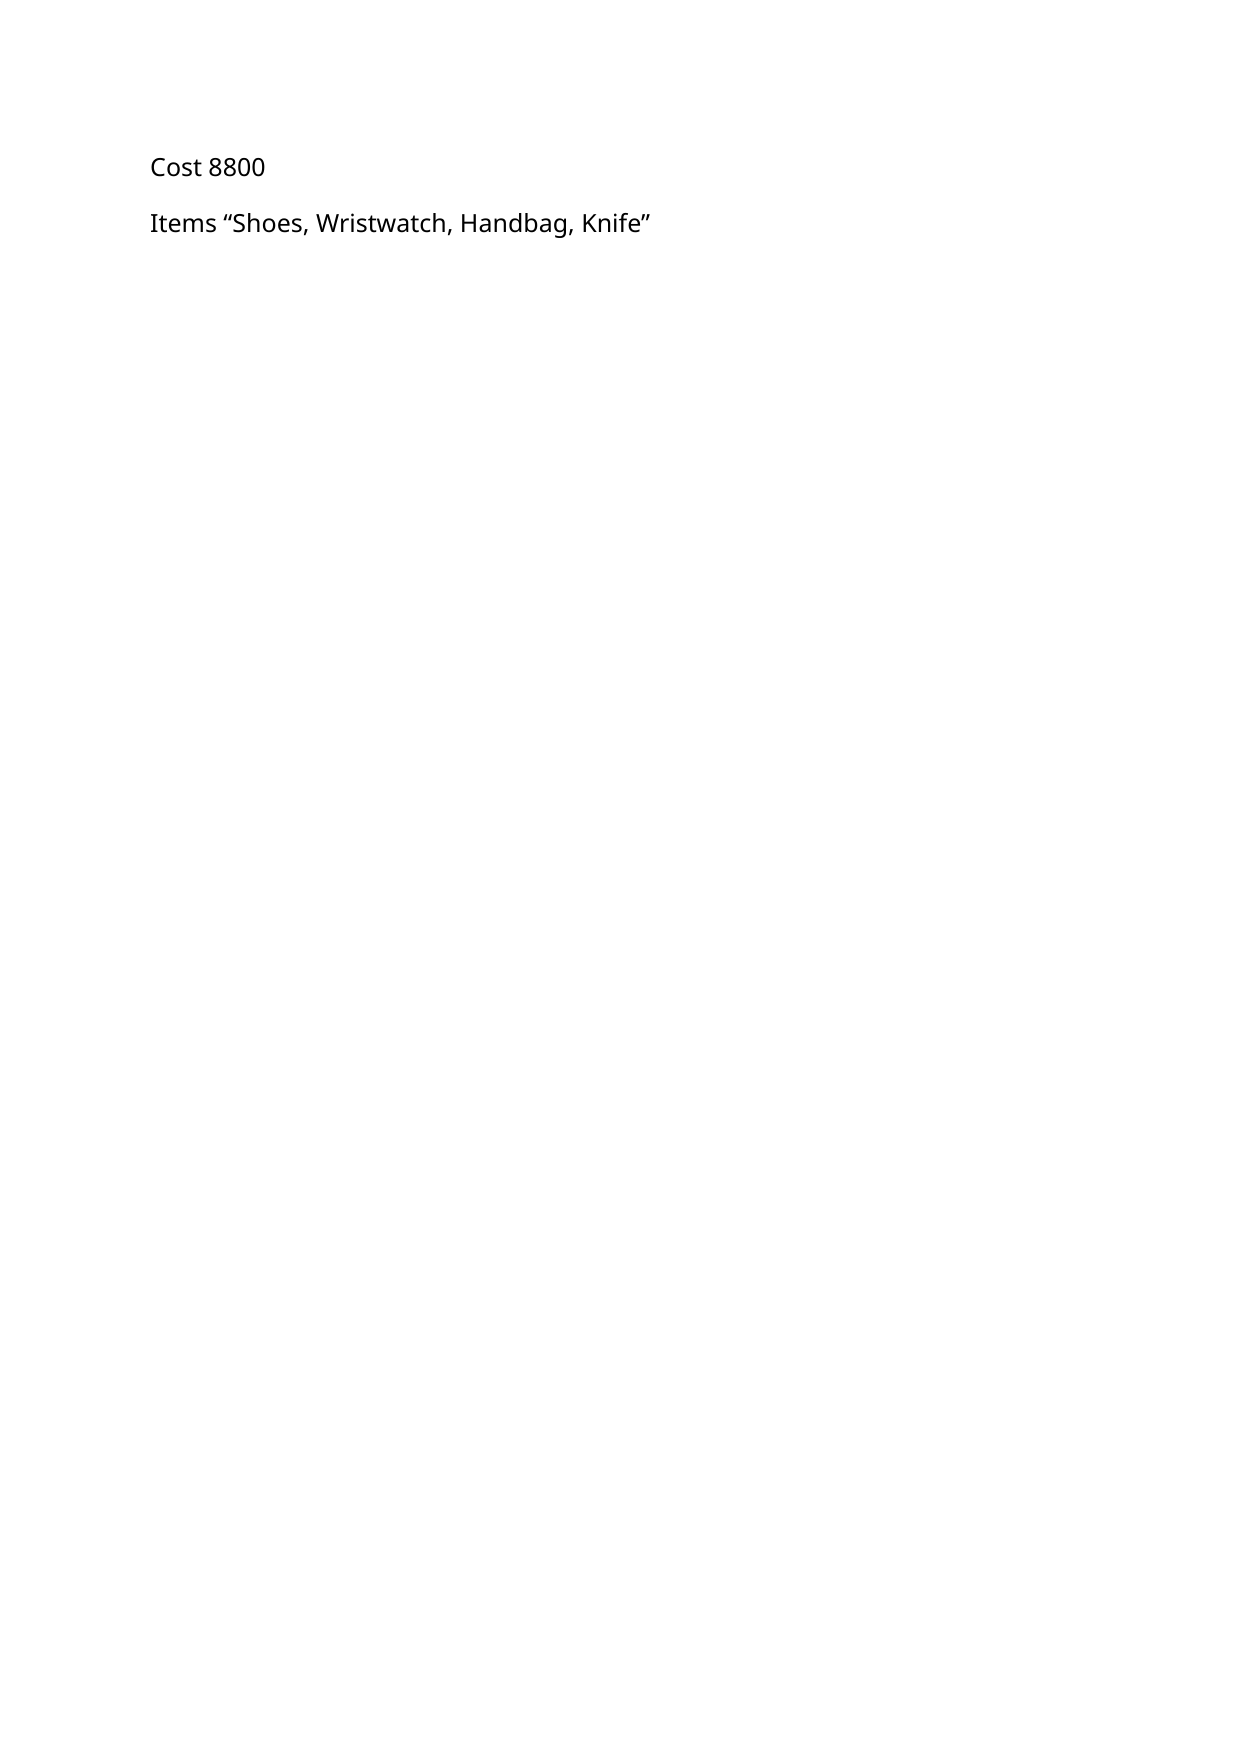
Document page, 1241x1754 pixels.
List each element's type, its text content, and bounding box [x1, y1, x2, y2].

text Cost 8800 [150, 150, 1090, 184]
text Items “Shoes, Wristwatch, Handbag, Knife” [150, 206, 1090, 240]
